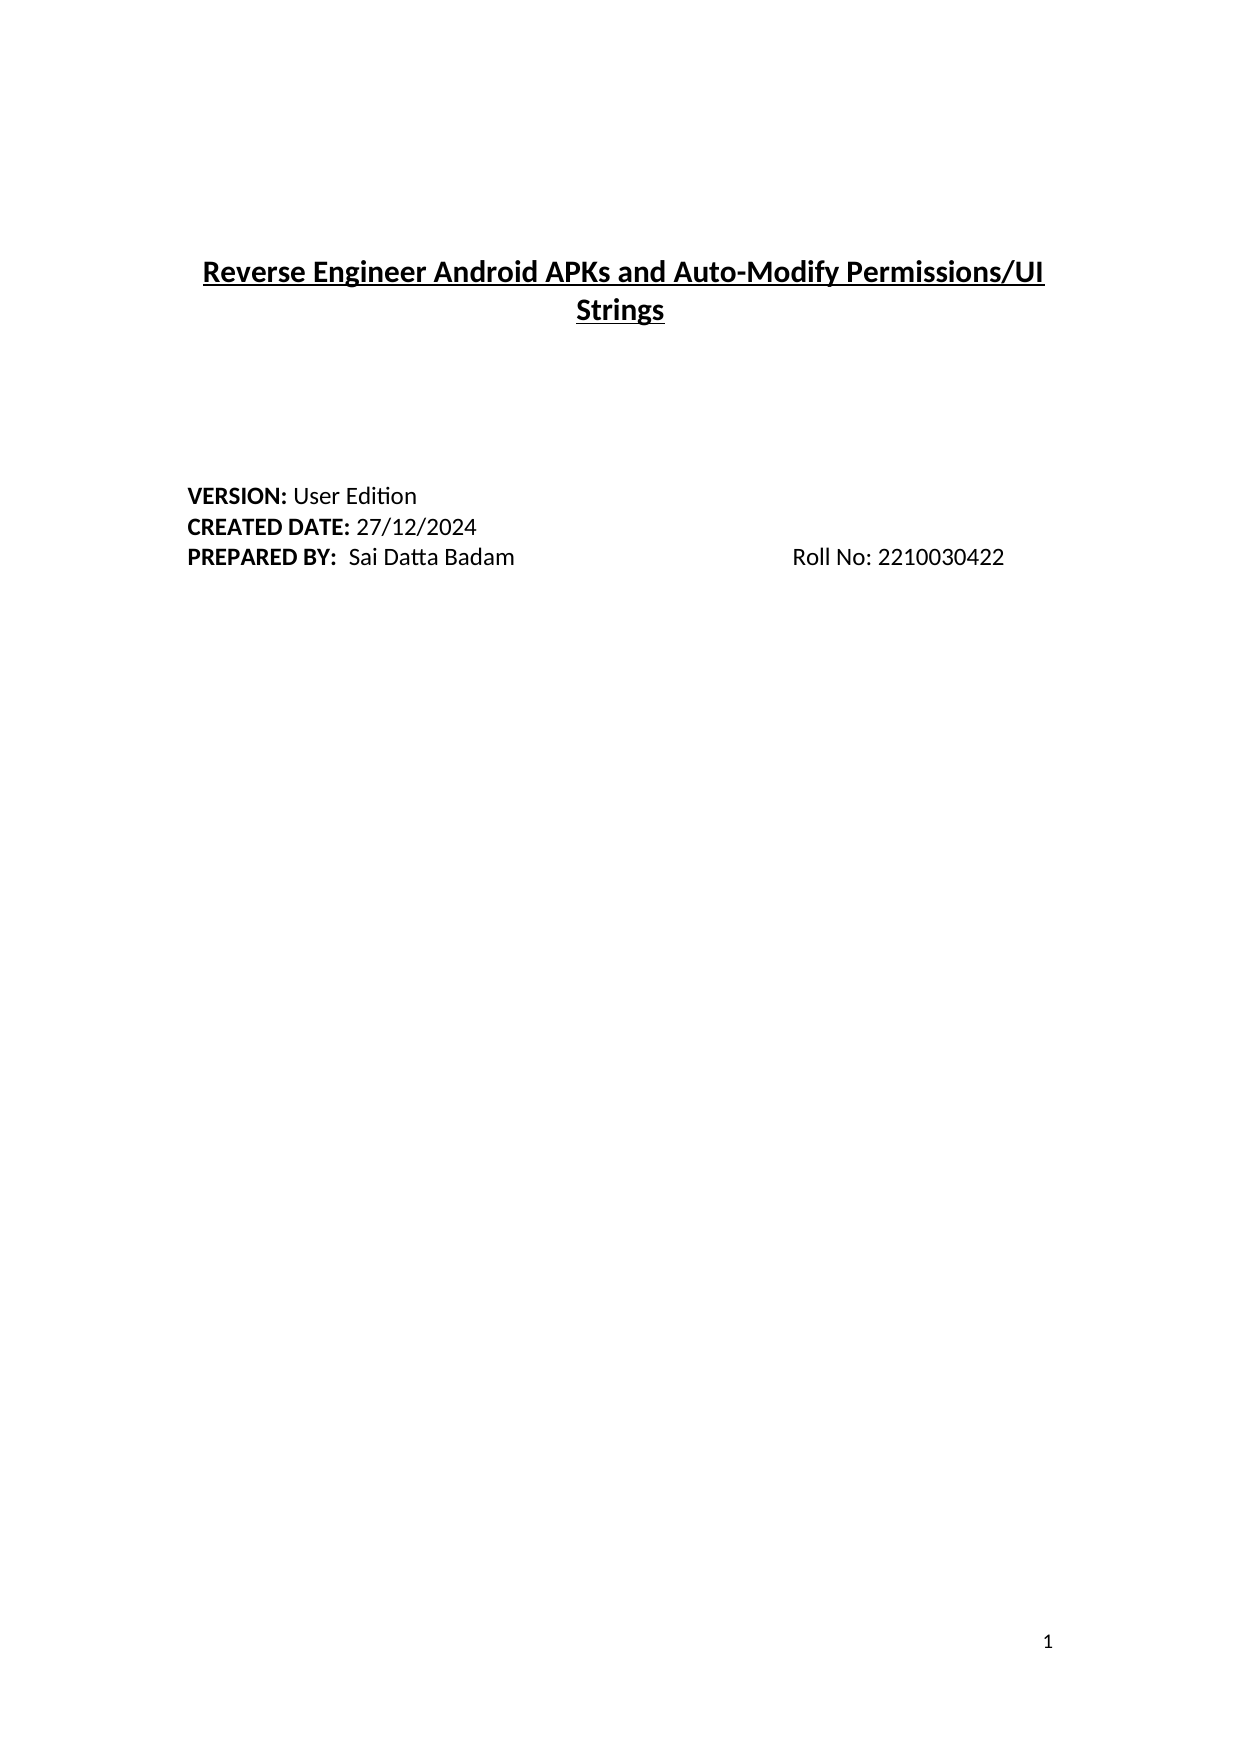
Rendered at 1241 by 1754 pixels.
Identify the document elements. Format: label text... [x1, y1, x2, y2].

text PREPARED BY: Sai Datta Badam Roll No: 2210030422 [187, 541, 1053, 572]
text Reverse Engineer Android APKs and Auto-Modify Permissions/UI Strings [187, 252, 1053, 328]
text VERSION: User Edition [187, 480, 1053, 511]
text CREATED DATE: 27/12/2024 [187, 511, 1053, 541]
